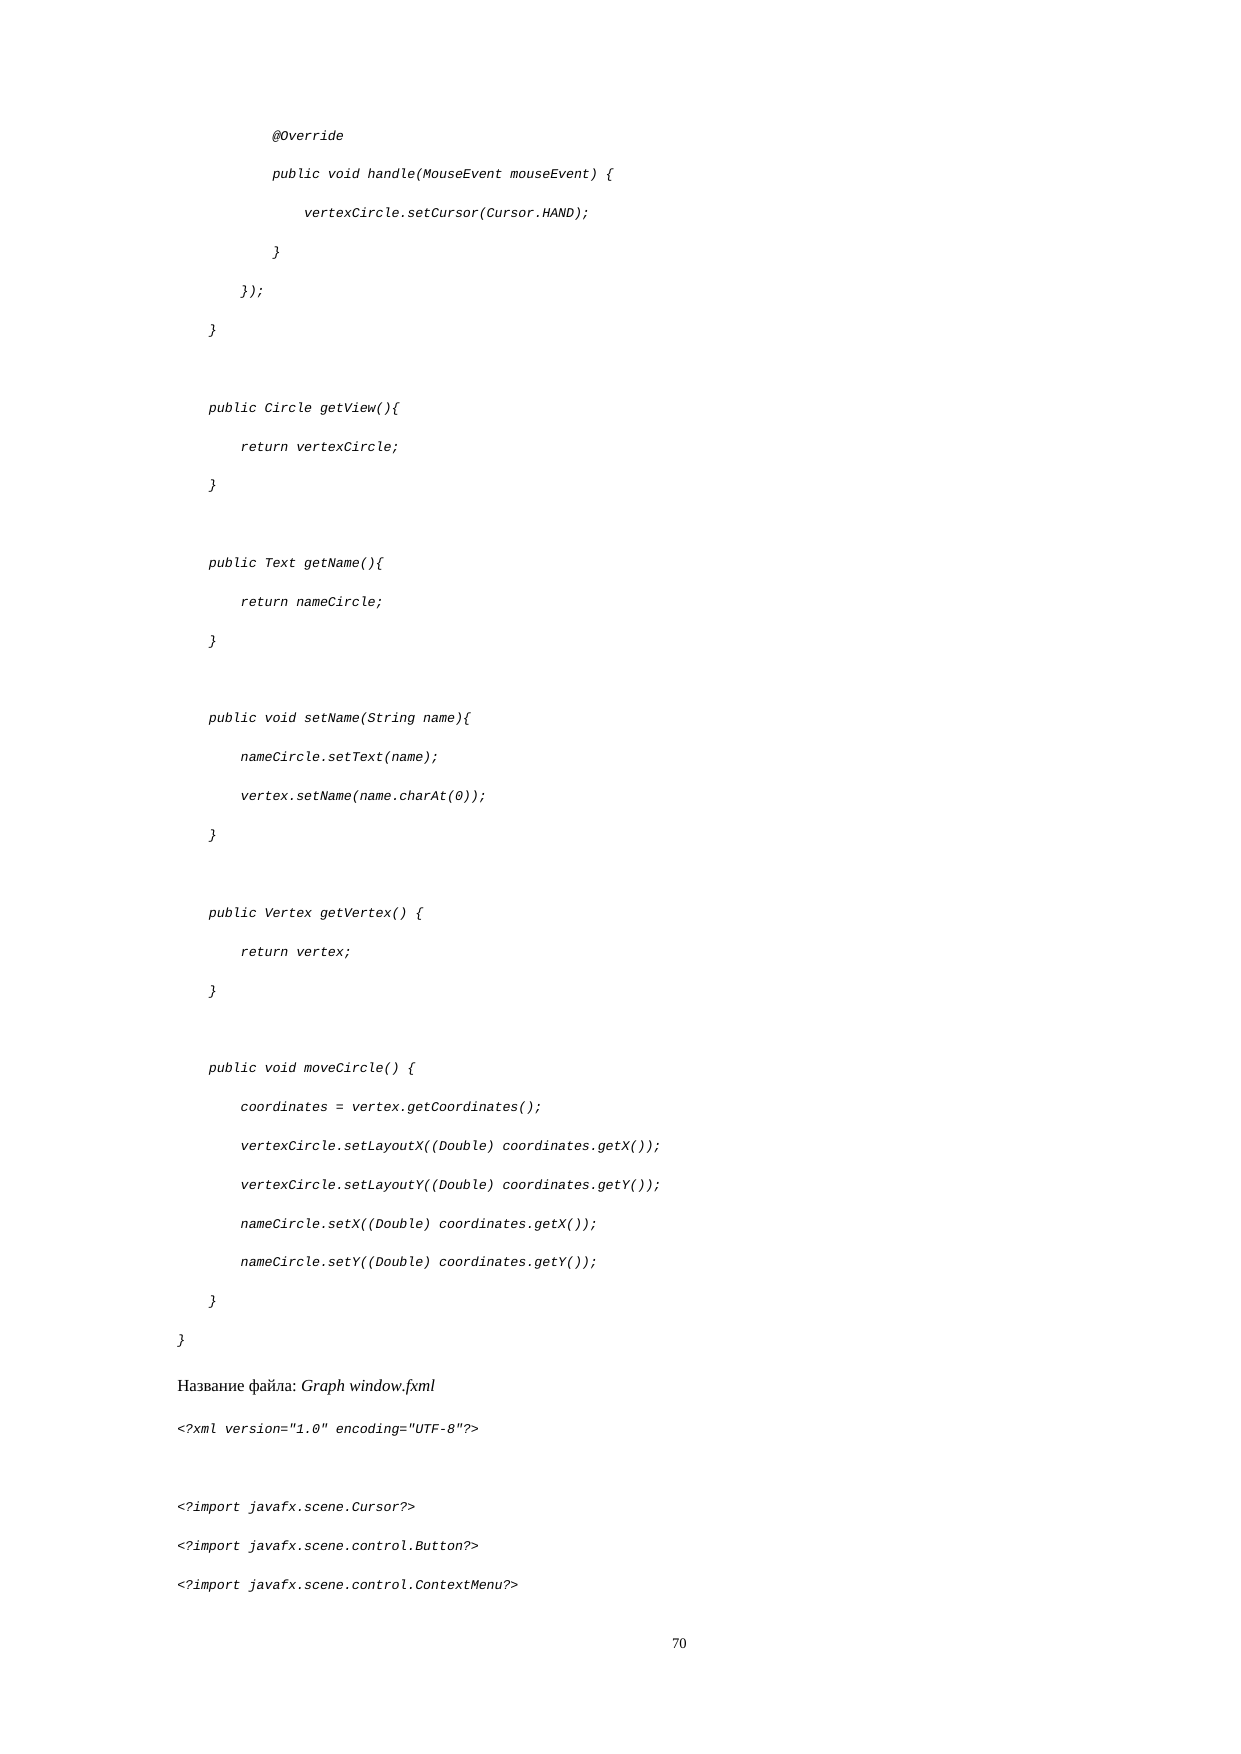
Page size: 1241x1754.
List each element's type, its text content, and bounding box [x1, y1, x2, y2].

text vertexCircle.setCursor(Cursor.HAND); [177, 196, 1181, 222]
text public Circle getView(){ [177, 390, 1181, 416]
text nameCircle.setX((Double) coordinates.getX()); [177, 1206, 1181, 1232]
text return vertexCircle; [177, 429, 1181, 455]
text vertex.setName(name.charAt(0)); [177, 779, 1181, 804]
text vertexCircle.setLayoutY((Double) coordinates.getY()); [177, 1167, 1181, 1193]
text Название файла: Graph window.fxml [177, 1361, 1181, 1395]
text } [177, 817, 1181, 843]
text public Vertex getVertex() { [177, 895, 1181, 921]
text }); [177, 273, 1181, 299]
text } [177, 623, 1181, 649]
text public Text getName(){ [177, 546, 1181, 571]
text } [177, 235, 1181, 261]
text <?xml version="1.0" encoding="UTF-8"?> [177, 1412, 1181, 1438]
text } [177, 973, 1181, 999]
text public void handle(MouseEvent mouseEvent) { [177, 157, 1181, 183]
text return vertex; [177, 934, 1181, 960]
text <?import javafx.scene.control.ContextMenu?> [177, 1567, 1181, 1593]
text <?import javafx.scene.control.Button?> [177, 1528, 1181, 1554]
text public void moveCircle() { [177, 1051, 1181, 1077]
text @Override [177, 118, 1181, 144]
text vertexCircle.setLayoutX((Double) coordinates.getX()); [177, 1128, 1181, 1154]
text nameCircle.setY((Double) coordinates.getY()); [177, 1245, 1181, 1271]
text return nameCircle; [177, 584, 1181, 610]
text coordinates = vertex.getCoordinates(); [177, 1089, 1181, 1115]
text public void setName(String name){ [177, 701, 1181, 727]
text nameCircle.setText(name); [177, 740, 1181, 766]
text } [177, 312, 1181, 338]
text } [177, 468, 1181, 494]
text <?import javafx.scene.Cursor?> [177, 1489, 1181, 1515]
text } [177, 1323, 1181, 1348]
text } [177, 1284, 1181, 1310]
